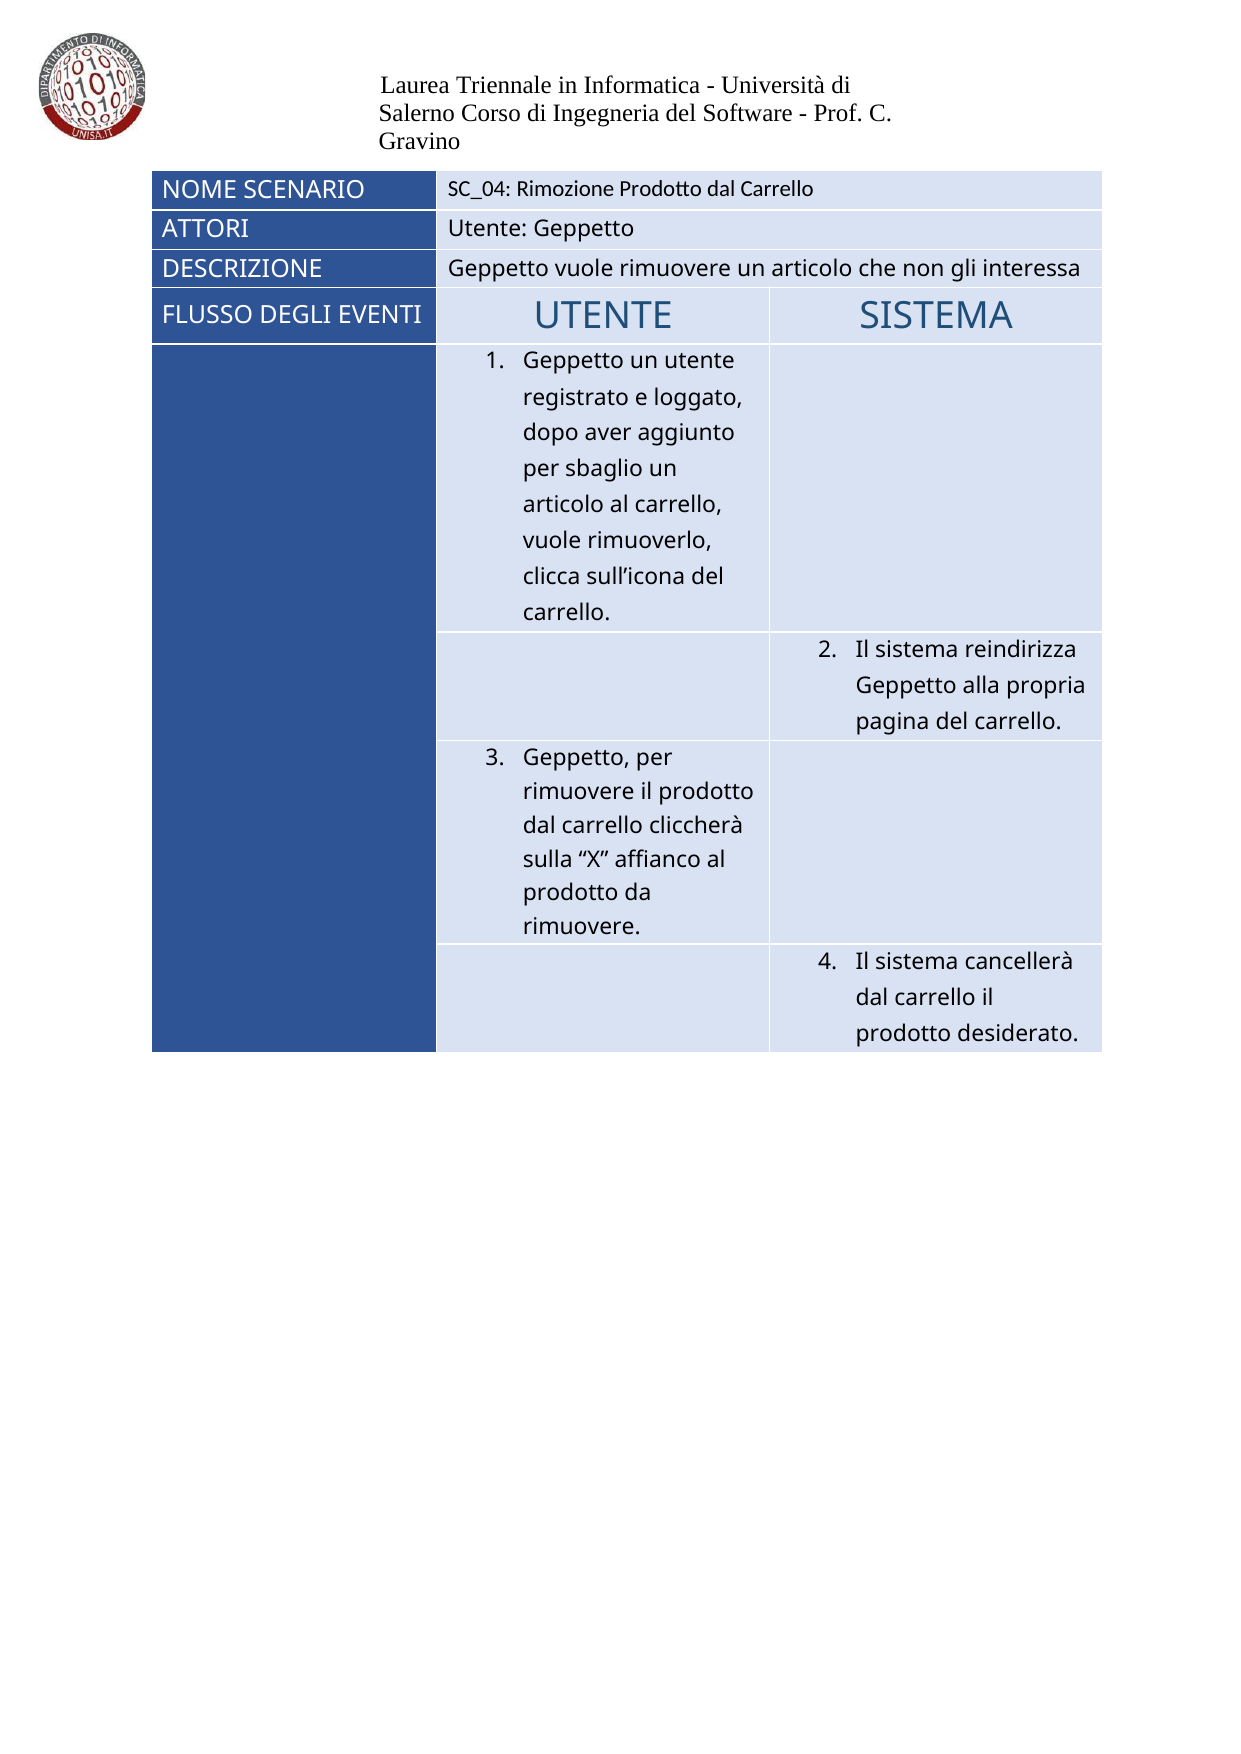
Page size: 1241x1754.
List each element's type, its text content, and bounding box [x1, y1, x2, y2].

table_cell [770, 741, 1102, 943]
table_cell [437, 945, 769, 1052]
table_header SC_04: Rimozione Prodotto dal Carrello [437, 171, 1102, 209]
table_cell Geppetto, per rimuovere il prodotto dal carrello cliccherà sulla “X” affianco al prodotto da rimuovere. [437, 741, 769, 943]
table_cell Il sistema reindirizza Geppetto alla propria pagina del carrello. [770, 633, 1102, 740]
table_cell UTENTE [437, 288, 769, 343]
picture [38, 33, 146, 140]
table_cell SISTEMA [770, 288, 1102, 343]
table_cell [437, 633, 769, 740]
table_cell Geppetto vuole rimuovere un articolo che non gli interessa [437, 250, 1102, 286]
table_cell Geppetto un utente registrato e loggato, dopo aver aggiunto per sbaglio un articolo al carrello, vuole rimuoverlo, clicca sull’icona del carrello. [437, 345, 769, 631]
table_cell DESCRIZIONE [152, 250, 436, 286]
table_cell [152, 345, 436, 1052]
table_cell Utente: Geppetto [437, 211, 1102, 249]
table_cell Il sistema cancellerà dal carrello il prodotto desiderato. [770, 945, 1102, 1052]
table_cell ATTORI [152, 211, 436, 249]
table_cell FLUSSO DEGLI EVENTI [152, 288, 436, 343]
table_cell [770, 345, 1102, 631]
table_header NOME SCENARIO [152, 171, 436, 209]
